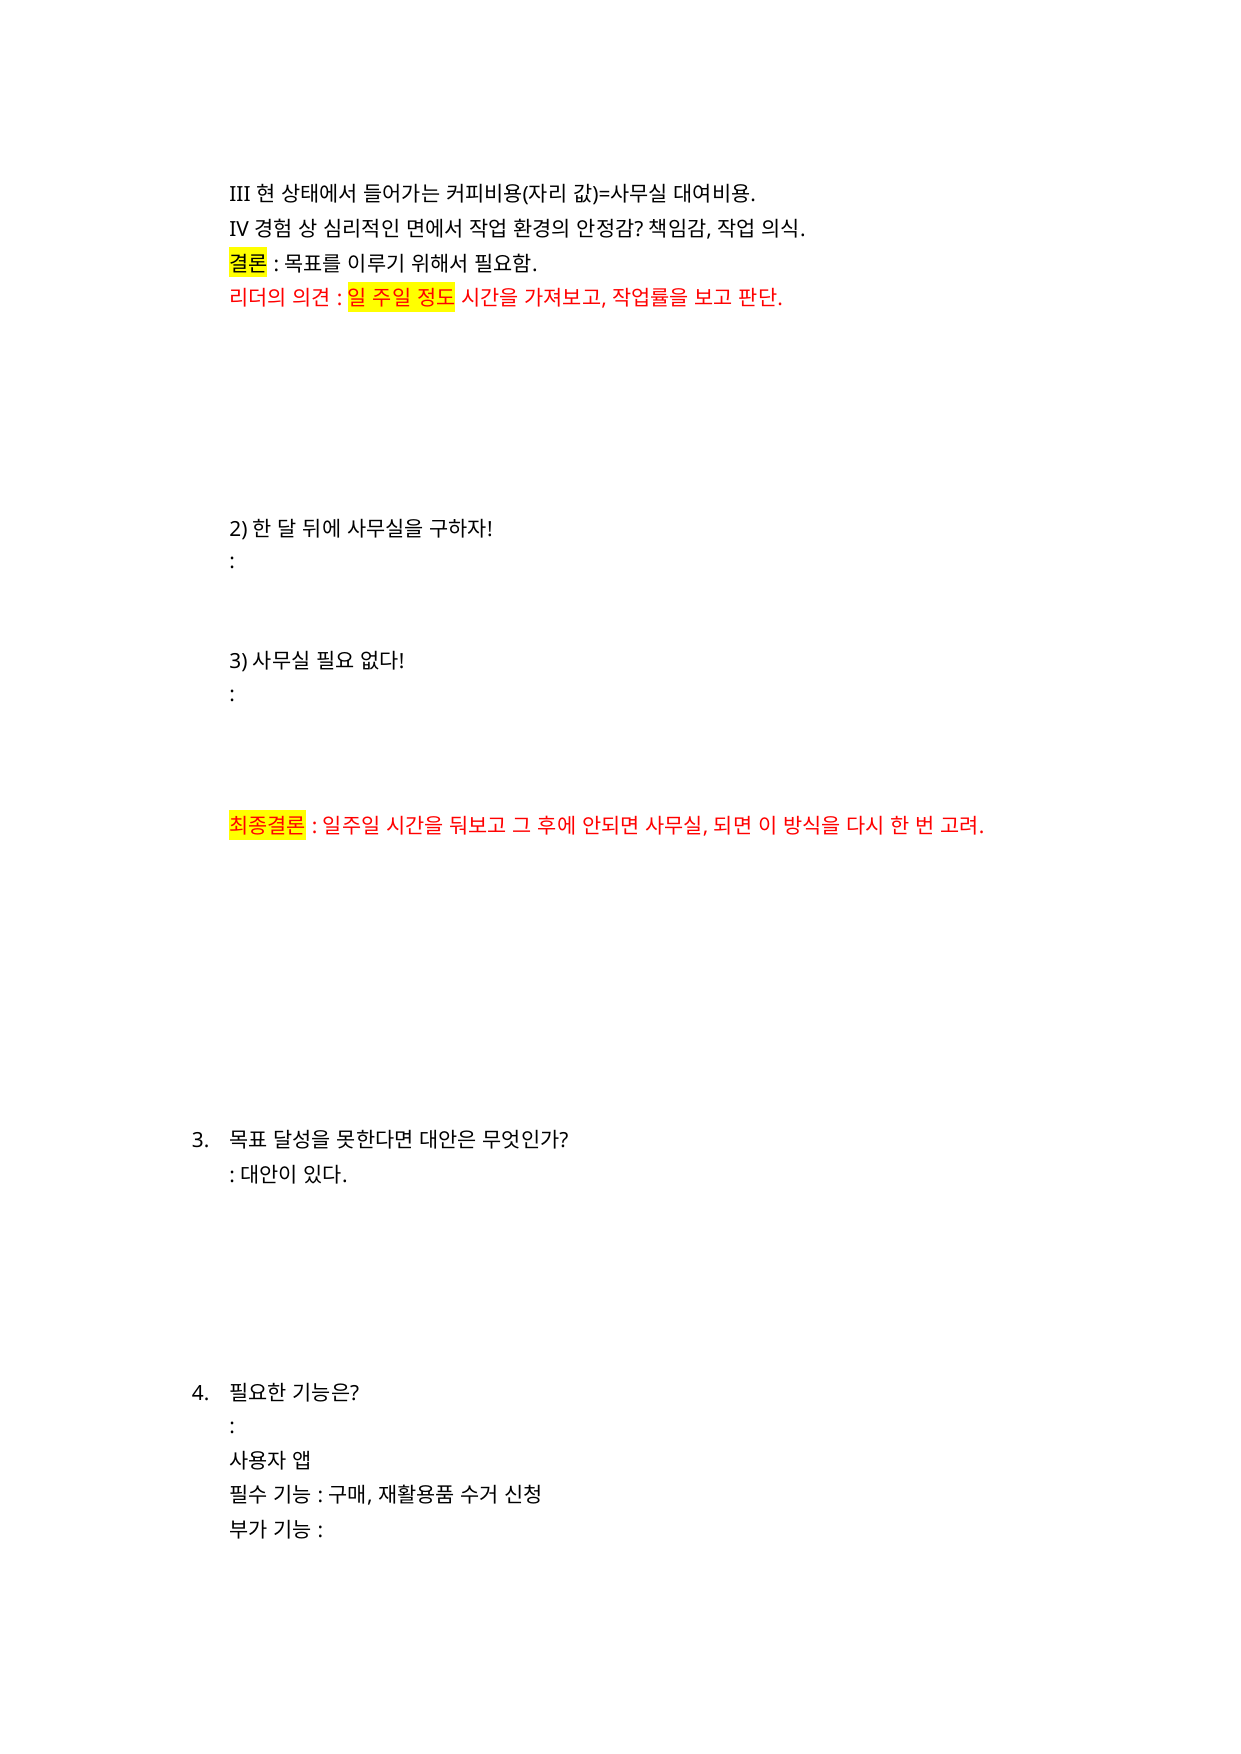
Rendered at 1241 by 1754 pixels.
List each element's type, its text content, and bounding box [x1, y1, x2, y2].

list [192, 177, 1090, 840]
list 목표 달성을 못한다면 대안은 무엇인가? : 대안이 있다. [192, 1123, 1090, 1352]
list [192, 1377, 1090, 1576]
